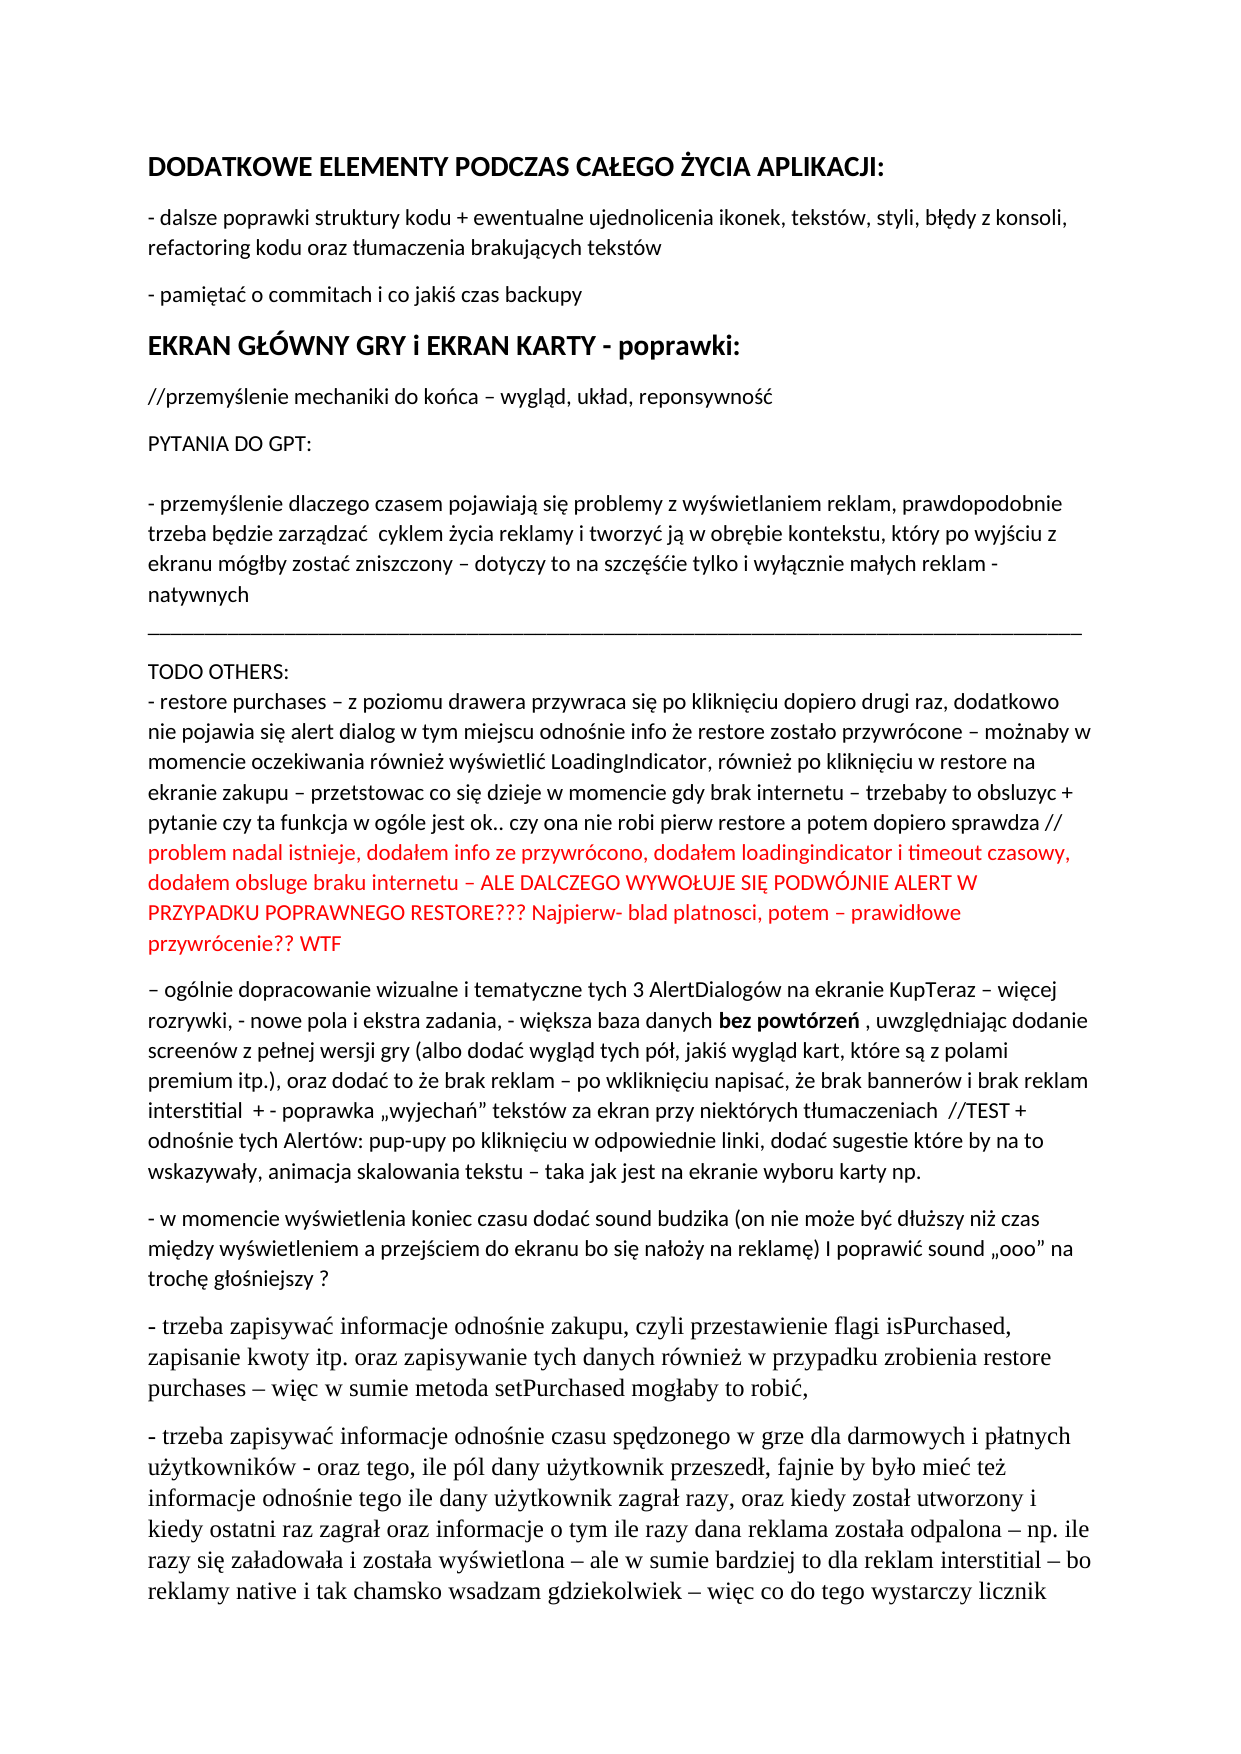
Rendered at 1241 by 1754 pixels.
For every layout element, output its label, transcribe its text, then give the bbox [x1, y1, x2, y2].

text – ogólnie dopracowanie wizualne i tematyczne tych 3 AlertDialogów na ekranie KupTeraz – więcej rozrywki, - nowe pola i ekstra zadania, - większa baza danych bez powtórzeń , uwzględniając dodanie screenów z pełnej wersji gry (albo dodać wygląd tych pół, jakiś wygląd kart, które są z polami premium itp.), oraz dodać to że brak reklam – po wkliknięciu napisać, że brak bannerów i brak reklam interstitial + - poprawka „wyjechań” tekstów za ekran przy niektórych tłumaczeniach //TEST + odnośnie tych Alertów: pup-upy po kliknięciu w odpowiednie linki, dodać sugestie które by na to wskazywały, animacja skalowania tekstu – taka jak jest na ekranie wyboru karty np. [148, 976, 1093, 1185]
text EKRAN GŁÓWNY GRY i EKRAN KARTY - poprawki: [148, 327, 1093, 362]
text - trzeba zapisywać informacje odnośnie zakupu, czyli przestawienie flagi isPurchased, zapisanie kwoty itp. oraz zapisywanie tych danych również w przypadku zrobienia restore purchases – więc w sumie metoda setPurchased mogłaby to robić, [148, 1311, 1093, 1402]
text //przemyślenie mechaniki do końca – wygląd, układ, reponsywność [148, 382, 1093, 410]
text TODO OTHERS: - restore purchases – z poziomu drawera przywraca się po kliknięciu dopiero drugi raz, dodatkowo nie pojawia się alert dialog w tym miejscu odnośnie info że restore zostało przywrócone – możnaby w momencie oczekiwania również wyświetlić LoadingIndicator, również po kliknięciu w restore na ekranie zakupu – przetstowac co się dzieje w momencie gdy brak internetu – trzebaby to obsluzyc + pytanie czy ta funkcja w ogóle jest ok.. czy ona nie robi pierw restore a potem dopiero sprawdza // problem nadal istnieje, dodałem info ze przywrócono, dodałem loadingindicator i timeout czasowy, dodałem obsluge braku internetu – ALE DALCZEGO WYWOŁUJE SIĘ PODWÓJNIE ALERT W PRZYPADKU POPRAWNEGO RESTORE??? Najpierw- blad platnosci, potem – prawidłowe przywrócenie?? WTF [148, 657, 1093, 957]
text DODATKOWE ELEMENTY PODCZAS CAŁEGO ŻYCIA APLIKACJI: [148, 148, 1093, 183]
text - w momencie wyświetlenia koniec czasu dodać sound budzika (on nie może być dłuższy niż czas między wyświetleniem a przejściem do ekranu bo się nałoży na reklamę) I poprawić sound „ooo” na trochę głośniejszy ? [148, 1204, 1093, 1292]
text - dalsze poprawki struktury kodu + ewentualne ujednolicenia ikonek, tekstów, styli, błędy z konsoli, refactoring kodu oraz tłumaczenia brakujących tekstów [148, 203, 1093, 261]
text - pamiętać o commitach i co jakiś czas backupy [148, 280, 1093, 308]
text PYTANIA DO GPT: - przemyślenie dlaczego czasem pojawiają się problemy z wyświetlaniem reklam, prawdopodobnie trzeba będzie zarządzać cyklem życia reklamy i tworzyć ją w obrębie kontekstu, który po wyjściu z ekranu mógłby zostać zniszczony – dotyczy to na szczęśćie tylko i wyłącznie małych reklam - natywnych __________________________________________________________________________________ [148, 429, 1093, 638]
